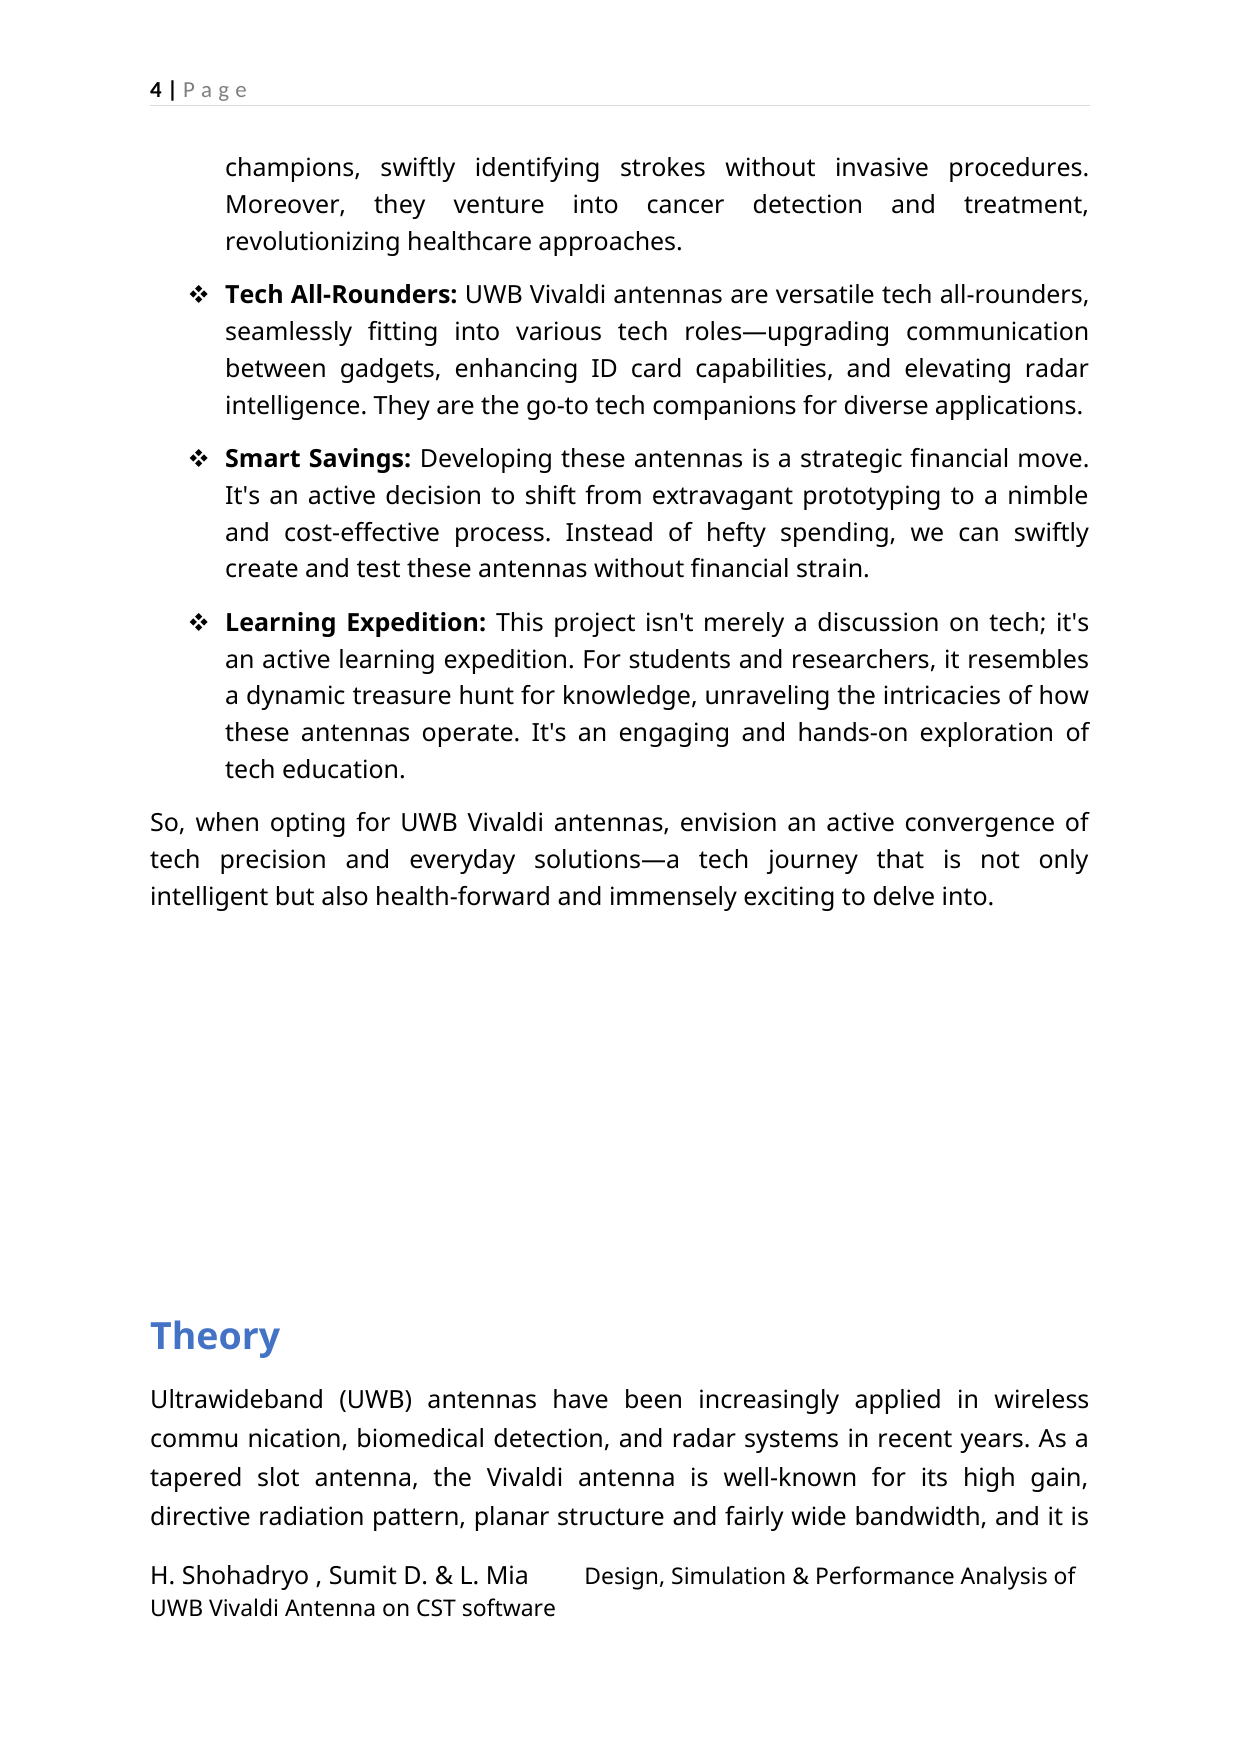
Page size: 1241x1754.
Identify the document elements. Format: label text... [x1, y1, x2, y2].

text Theory [150, 1310, 1090, 1361]
list Tech All-Rounders: UWB Vivaldi antennas are versatile tech all-rounders, seamlessly fitting into various tech roles—upgrading communication between gadgets, enhancing ID card capabilities, and elevating radar intelligence. They are the go-to tech companions for diverse applications. [187, 277, 1090, 421]
list Learning Expedition: This project isn't merely a discussion on tech; it's an active learning expedition. For students and researchers, it resembles a dynamic treasure hunt for knowledge, unraveling the intricacies of how these antennas operate. It's an engaging and hands-on exploration of tech education. [187, 604, 1090, 786]
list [187, 150, 1090, 258]
list Smart Savings: Developing these antennas is a strategic financial move. It's an active decision to shift from extravagant prototyping to a nimble and cost-effective process. Instead of hefty spending, we can swiftly create and test these antennas without financial strain. [187, 441, 1090, 585]
text So, when opting for UWB Vivaldi antennas, envision an active convergence of tech precision and everyday solutions—a tech journey that is not only intelligent but also health-forward and immensely exciting to delve into. [150, 805, 1090, 913]
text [150, 1381, 1090, 1533]
